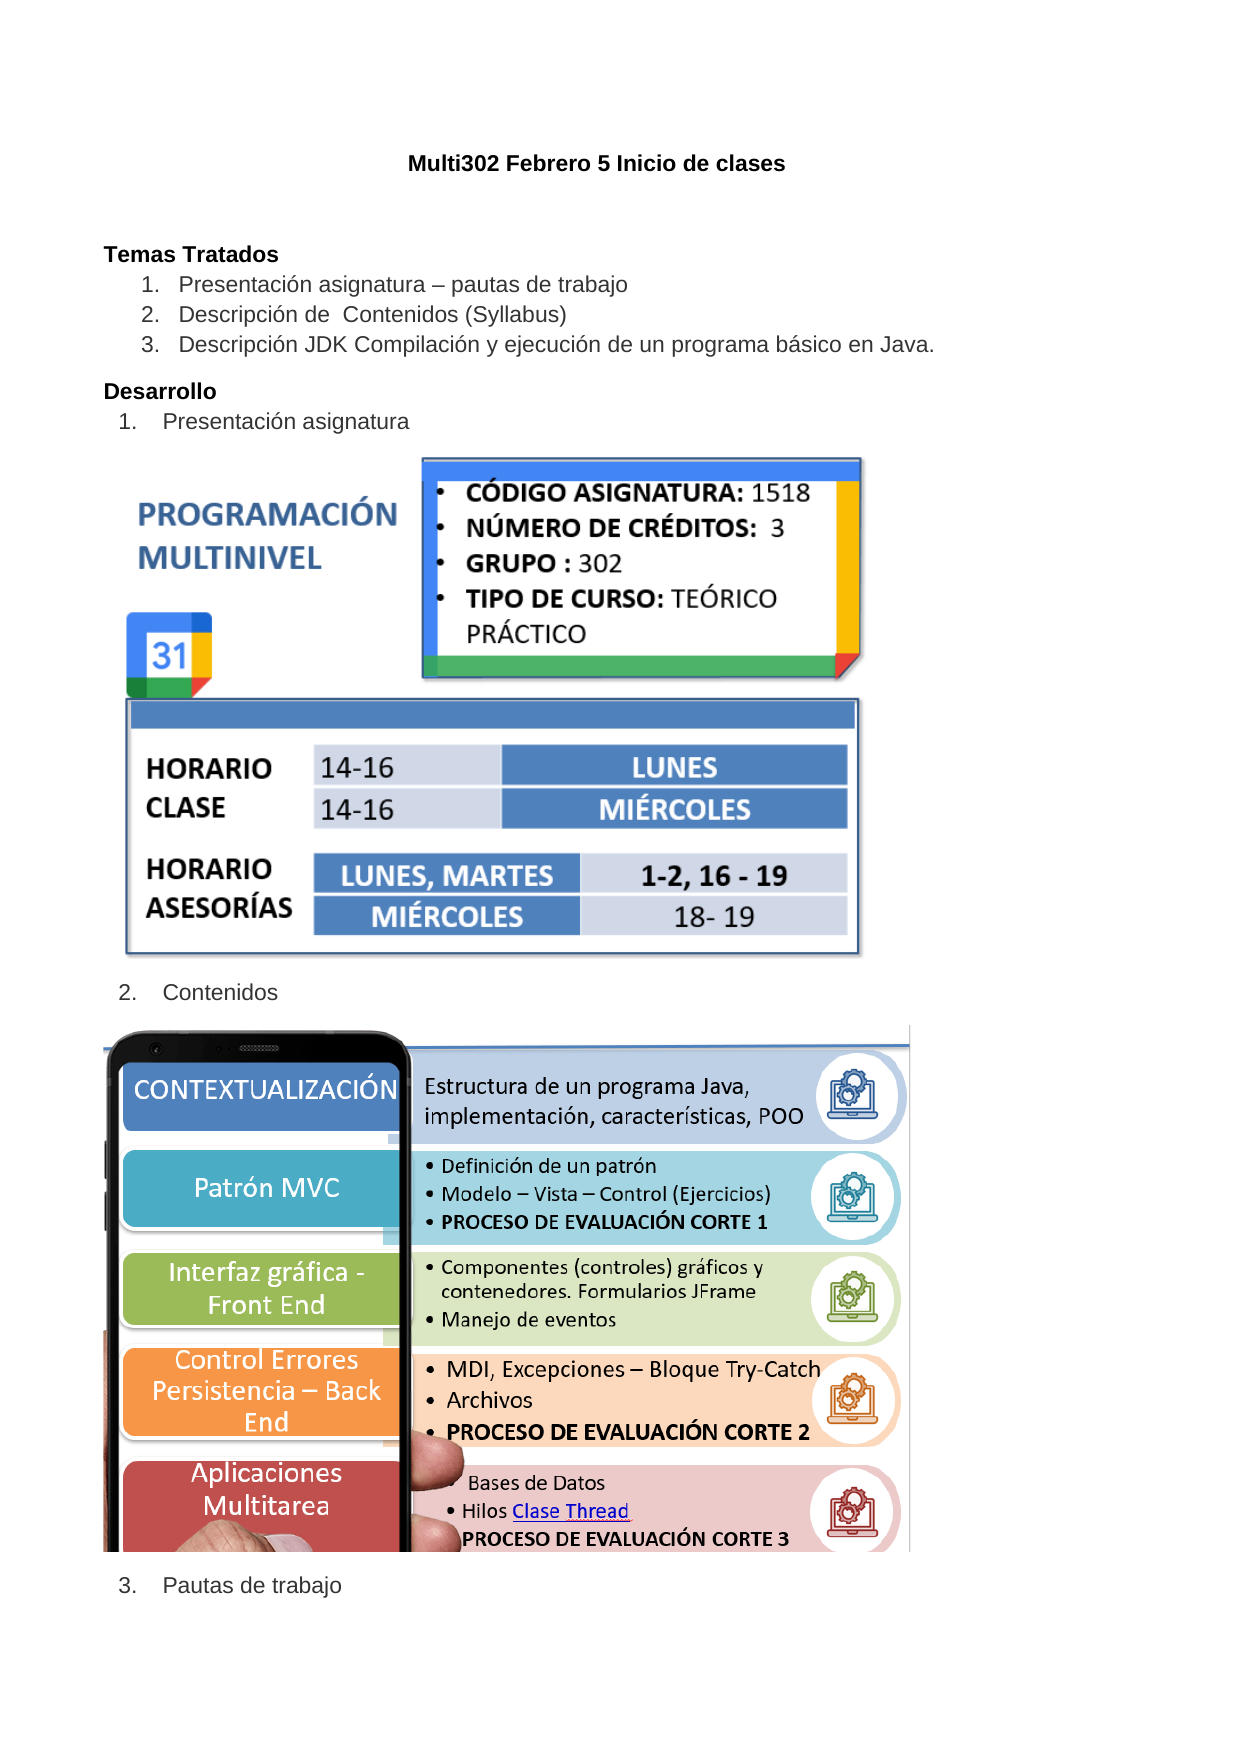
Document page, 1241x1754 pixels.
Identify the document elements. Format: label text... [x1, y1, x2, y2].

list Presentación asignatura [118, 408, 1090, 435]
list Descripción de Contenidos (Syllabus) [141, 301, 1090, 327]
list Pautas de trabajo [118, 1572, 1090, 1598]
list Contenidos [118, 979, 1090, 1005]
text Desarrollo [103, 378, 1090, 404]
list Presentación asignatura – pautas de trabajo [141, 271, 1090, 297]
picture [103, 1025, 911, 1552]
text Multi302 Febrero 5 Inicio de clases [103, 150, 1090, 176]
list Descripción JDK Compilación y ejecución de un programa básico en Java. [141, 331, 1090, 358]
text Temas Tratados [103, 241, 1090, 267]
